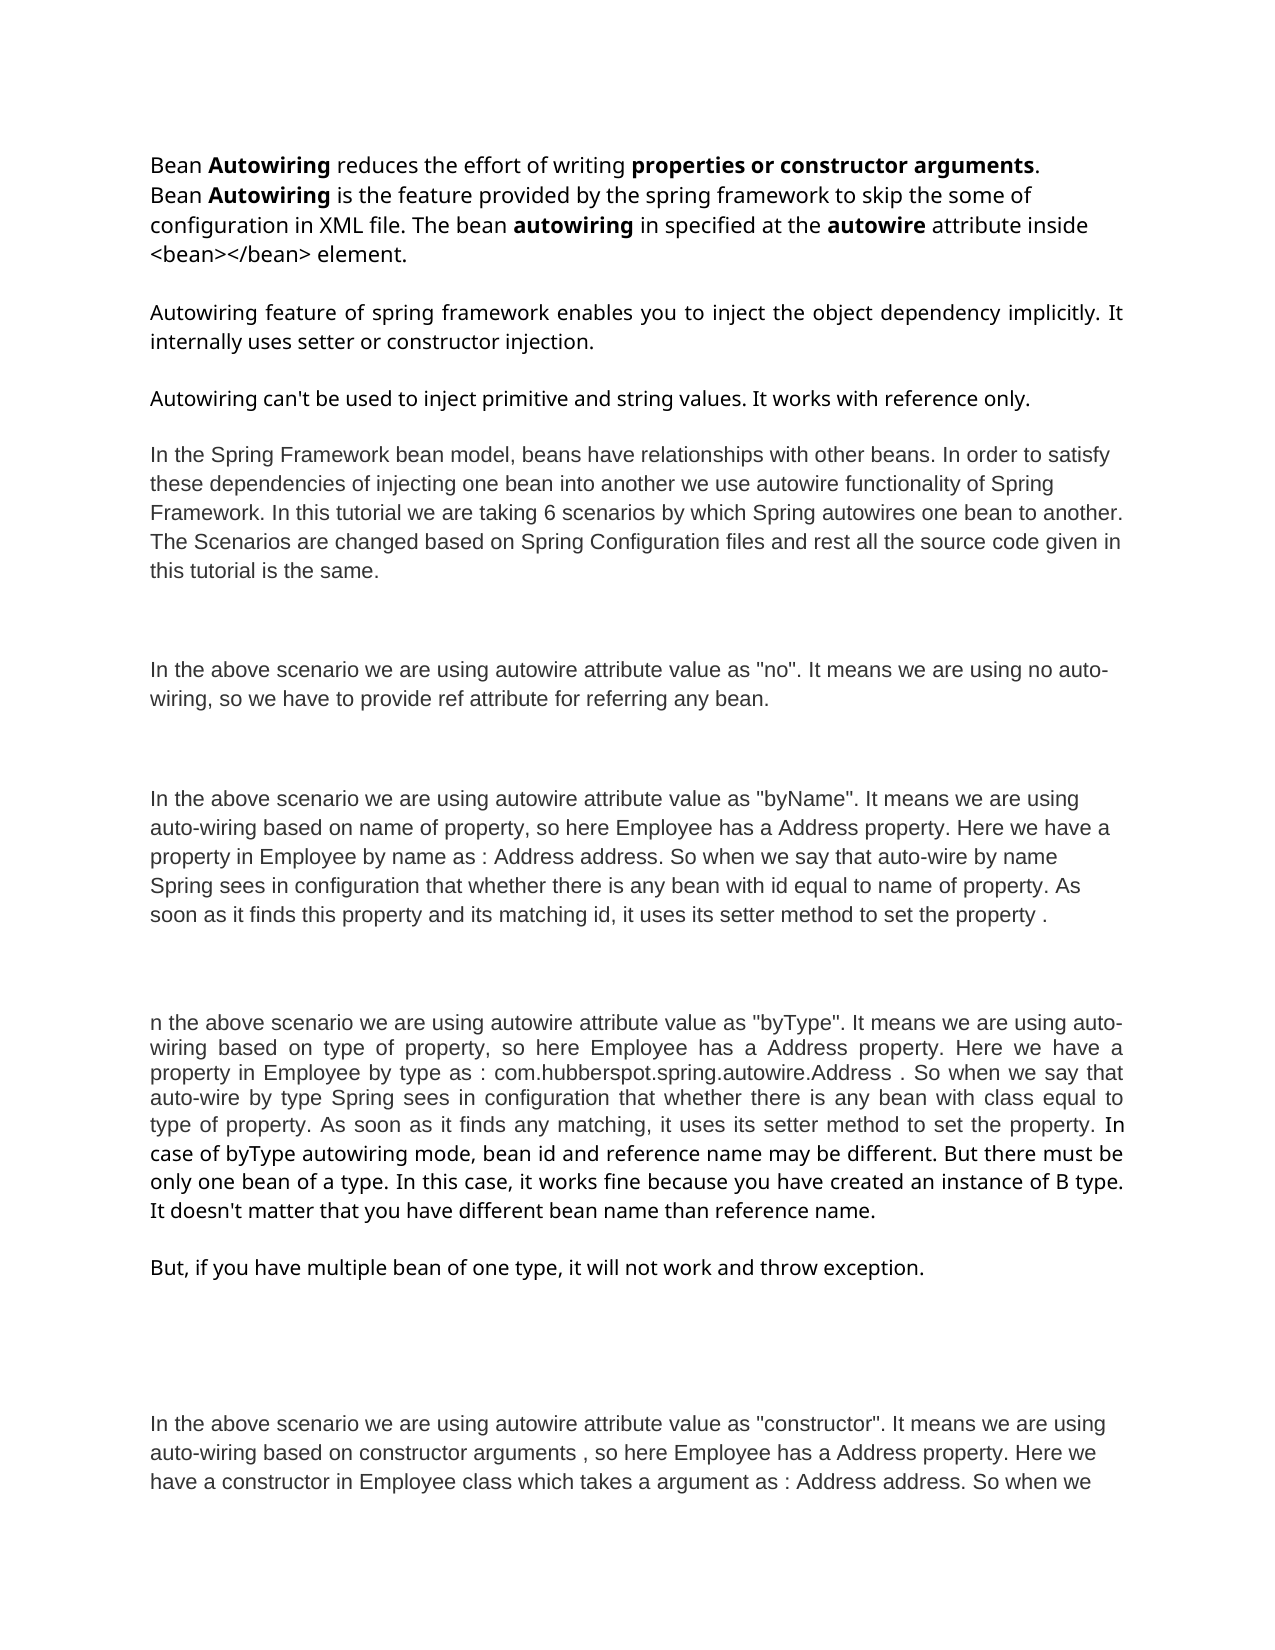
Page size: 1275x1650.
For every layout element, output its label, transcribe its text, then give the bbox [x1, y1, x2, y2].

text In the Spring Framework bean model, beans have relationships with other beans. In order to satisfy these dependencies of injecting one bean into another we use autowire functionality of Spring Framework. In this tutorial we are taking 6 scenarios by which Spring autowires one bean to another. The Scenarios are changed based on Spring Configuration files and rest all the source code given in this tutorial is the same. [150, 442, 1125, 583]
text Autowiring feature of spring framework enables you to inject the object dependency implicitly. It internally uses setter or constructor injection. [150, 298, 1125, 355]
text Autowiring can't be used to inject primitive and string values. It works with reference only. [150, 384, 1125, 413]
text In the above scenario we are using autowire attribute value as "no". It means we are using no auto-wiring, so we have to provide ref attribute for referring any bean. [150, 657, 1125, 712]
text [150, 1411, 1125, 1494]
text But, if you have multiple bean of one type, it will not work and throw exception. [150, 1253, 1125, 1282]
text In the above scenario we are using autowire attribute value as "byName". It means we are using auto-wiring based on name of property, so here Employee has a Address property. Here we have a property in Employee by name as : Address address. So when we say that auto-wire by name Spring sees in configuration that whether there is any bean with id equal to name of property. As soon as it finds this property and its matching id, it uses its setter method to set the property . [150, 786, 1125, 927]
text Bean Autowiring reduces the effort of writing properties or constructor arguments. Bean Autowiring is the feature provided by the spring framework to skip the some of configuration in XML file. The bean autowiring in specified at the autowire attribute inside <bean></bean> element. [150, 150, 1125, 269]
text n the above scenario we are using autowire attribute value as "byType". It means we are using auto-wiring based on type of property, so here Employee has a Address property. Here we have a property in Employee by type as : com.hubberspot.spring.autowire.Address . So when we say that auto-wire by type Spring sees in configuration that whether there is any bean with class equal to type of property. As soon as it finds any matching, it uses its setter method to set the property. In case of byType autowiring mode, bean id and reference name may be different. But there must be only one bean of a type. In this case, it works fine because you have created an instance of B type. It doesn't matter that you have different bean name than reference name. [150, 1167, 1125, 1224]
